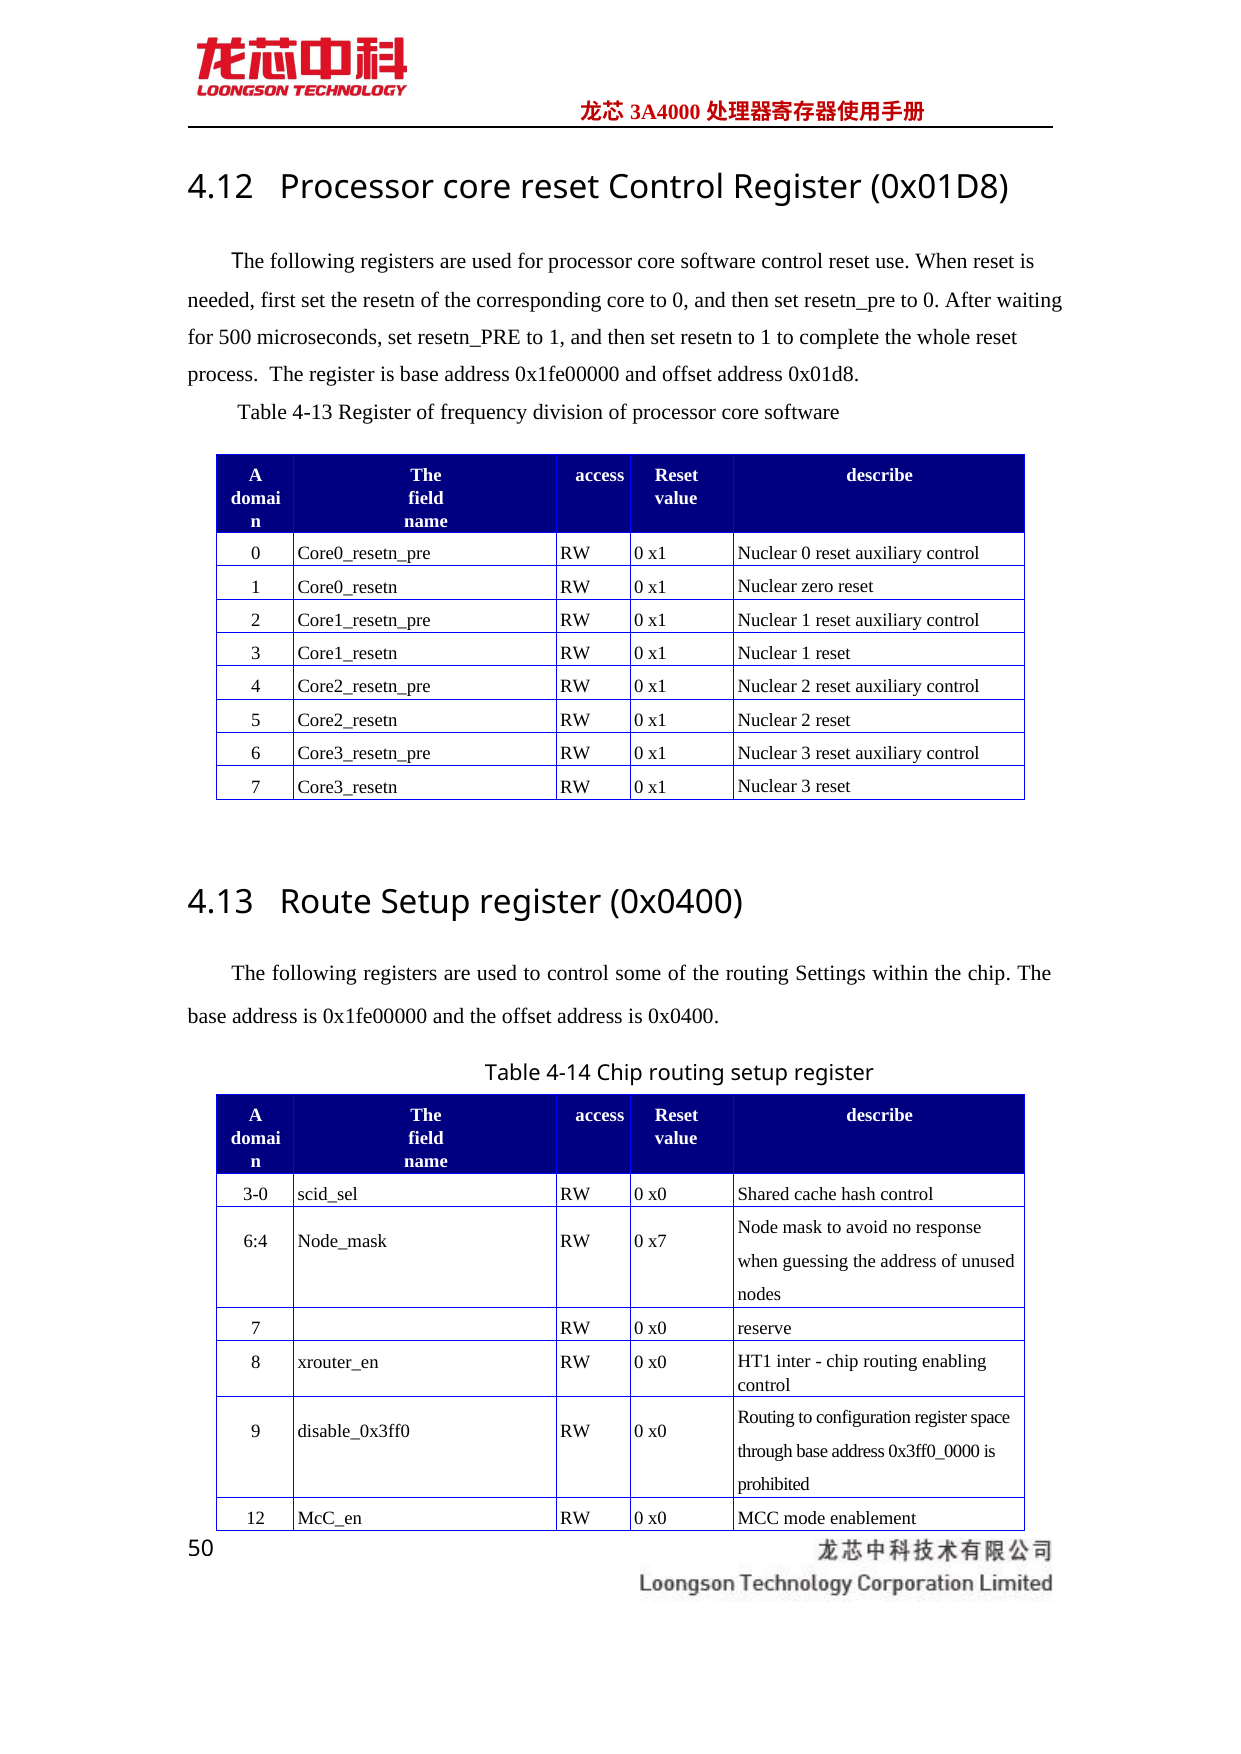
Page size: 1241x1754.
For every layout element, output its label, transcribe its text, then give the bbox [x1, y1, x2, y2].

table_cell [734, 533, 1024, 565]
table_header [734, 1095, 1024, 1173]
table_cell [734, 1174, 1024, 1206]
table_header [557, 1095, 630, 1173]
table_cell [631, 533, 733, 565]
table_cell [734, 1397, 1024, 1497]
picture [195, 34, 408, 97]
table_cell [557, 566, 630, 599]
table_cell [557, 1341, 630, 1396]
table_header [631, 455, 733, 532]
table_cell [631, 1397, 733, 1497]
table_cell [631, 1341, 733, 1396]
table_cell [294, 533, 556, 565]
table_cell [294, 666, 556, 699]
text Table 4-13 Register of frequency division of processor core software [187, 399, 1053, 424]
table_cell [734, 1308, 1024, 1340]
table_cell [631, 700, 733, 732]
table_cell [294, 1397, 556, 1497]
picture [639, 1538, 1053, 1602]
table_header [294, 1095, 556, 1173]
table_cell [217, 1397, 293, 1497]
subtitle Route Setup register (0x0400) [187, 877, 1240, 923]
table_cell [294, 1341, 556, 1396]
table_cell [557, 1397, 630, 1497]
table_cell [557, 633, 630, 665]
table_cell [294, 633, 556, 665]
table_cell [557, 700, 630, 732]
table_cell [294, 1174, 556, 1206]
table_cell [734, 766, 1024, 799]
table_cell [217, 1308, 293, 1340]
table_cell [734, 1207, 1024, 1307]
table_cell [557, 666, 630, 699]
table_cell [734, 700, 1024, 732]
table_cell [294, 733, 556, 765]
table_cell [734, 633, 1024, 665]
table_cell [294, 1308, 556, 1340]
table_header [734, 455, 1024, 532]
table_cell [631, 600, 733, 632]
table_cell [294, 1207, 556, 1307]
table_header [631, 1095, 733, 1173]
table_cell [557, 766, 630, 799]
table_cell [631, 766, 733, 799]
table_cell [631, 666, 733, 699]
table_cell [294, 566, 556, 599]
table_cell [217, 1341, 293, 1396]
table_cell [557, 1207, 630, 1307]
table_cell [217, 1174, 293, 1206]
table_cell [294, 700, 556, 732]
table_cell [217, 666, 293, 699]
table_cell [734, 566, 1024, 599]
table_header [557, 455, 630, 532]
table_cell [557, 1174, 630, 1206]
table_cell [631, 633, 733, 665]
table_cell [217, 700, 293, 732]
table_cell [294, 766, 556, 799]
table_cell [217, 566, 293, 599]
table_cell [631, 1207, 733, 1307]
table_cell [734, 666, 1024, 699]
subtitle Processor core reset Control Register (0x01D8) [187, 162, 1240, 208]
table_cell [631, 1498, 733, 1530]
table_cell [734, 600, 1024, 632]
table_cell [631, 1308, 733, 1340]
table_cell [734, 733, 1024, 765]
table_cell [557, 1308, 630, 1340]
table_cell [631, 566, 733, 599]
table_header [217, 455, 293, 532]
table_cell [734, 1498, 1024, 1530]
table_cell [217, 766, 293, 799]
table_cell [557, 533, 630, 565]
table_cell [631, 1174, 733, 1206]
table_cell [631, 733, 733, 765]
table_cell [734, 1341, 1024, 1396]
text Table 4-14 Chip routing setup register [479, 1056, 1240, 1086]
text The following registers are used for processor core software control reset use. When reset is needed, first set the resetn of the corresponding core to 0, and then set resetn_pre to 0. After waiting for 500 microseconds, set resetn_PRE to 1, and then set resetn to 1 to complete the whole reset process. The register is base address 0x1fe00000 and offset address 0x01d8. [187, 245, 1064, 387]
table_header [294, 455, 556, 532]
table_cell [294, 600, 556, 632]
text The following registers are used to control some of the routing Settings within the chip. The base address is 0x1fe00000 and the offset address is 0x0400. [187, 960, 1053, 1029]
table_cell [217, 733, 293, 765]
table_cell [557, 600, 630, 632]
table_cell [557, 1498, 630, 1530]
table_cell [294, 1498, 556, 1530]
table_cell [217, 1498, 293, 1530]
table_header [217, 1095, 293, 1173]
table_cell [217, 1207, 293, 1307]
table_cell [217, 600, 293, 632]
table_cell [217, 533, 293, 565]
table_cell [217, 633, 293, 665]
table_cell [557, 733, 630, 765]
